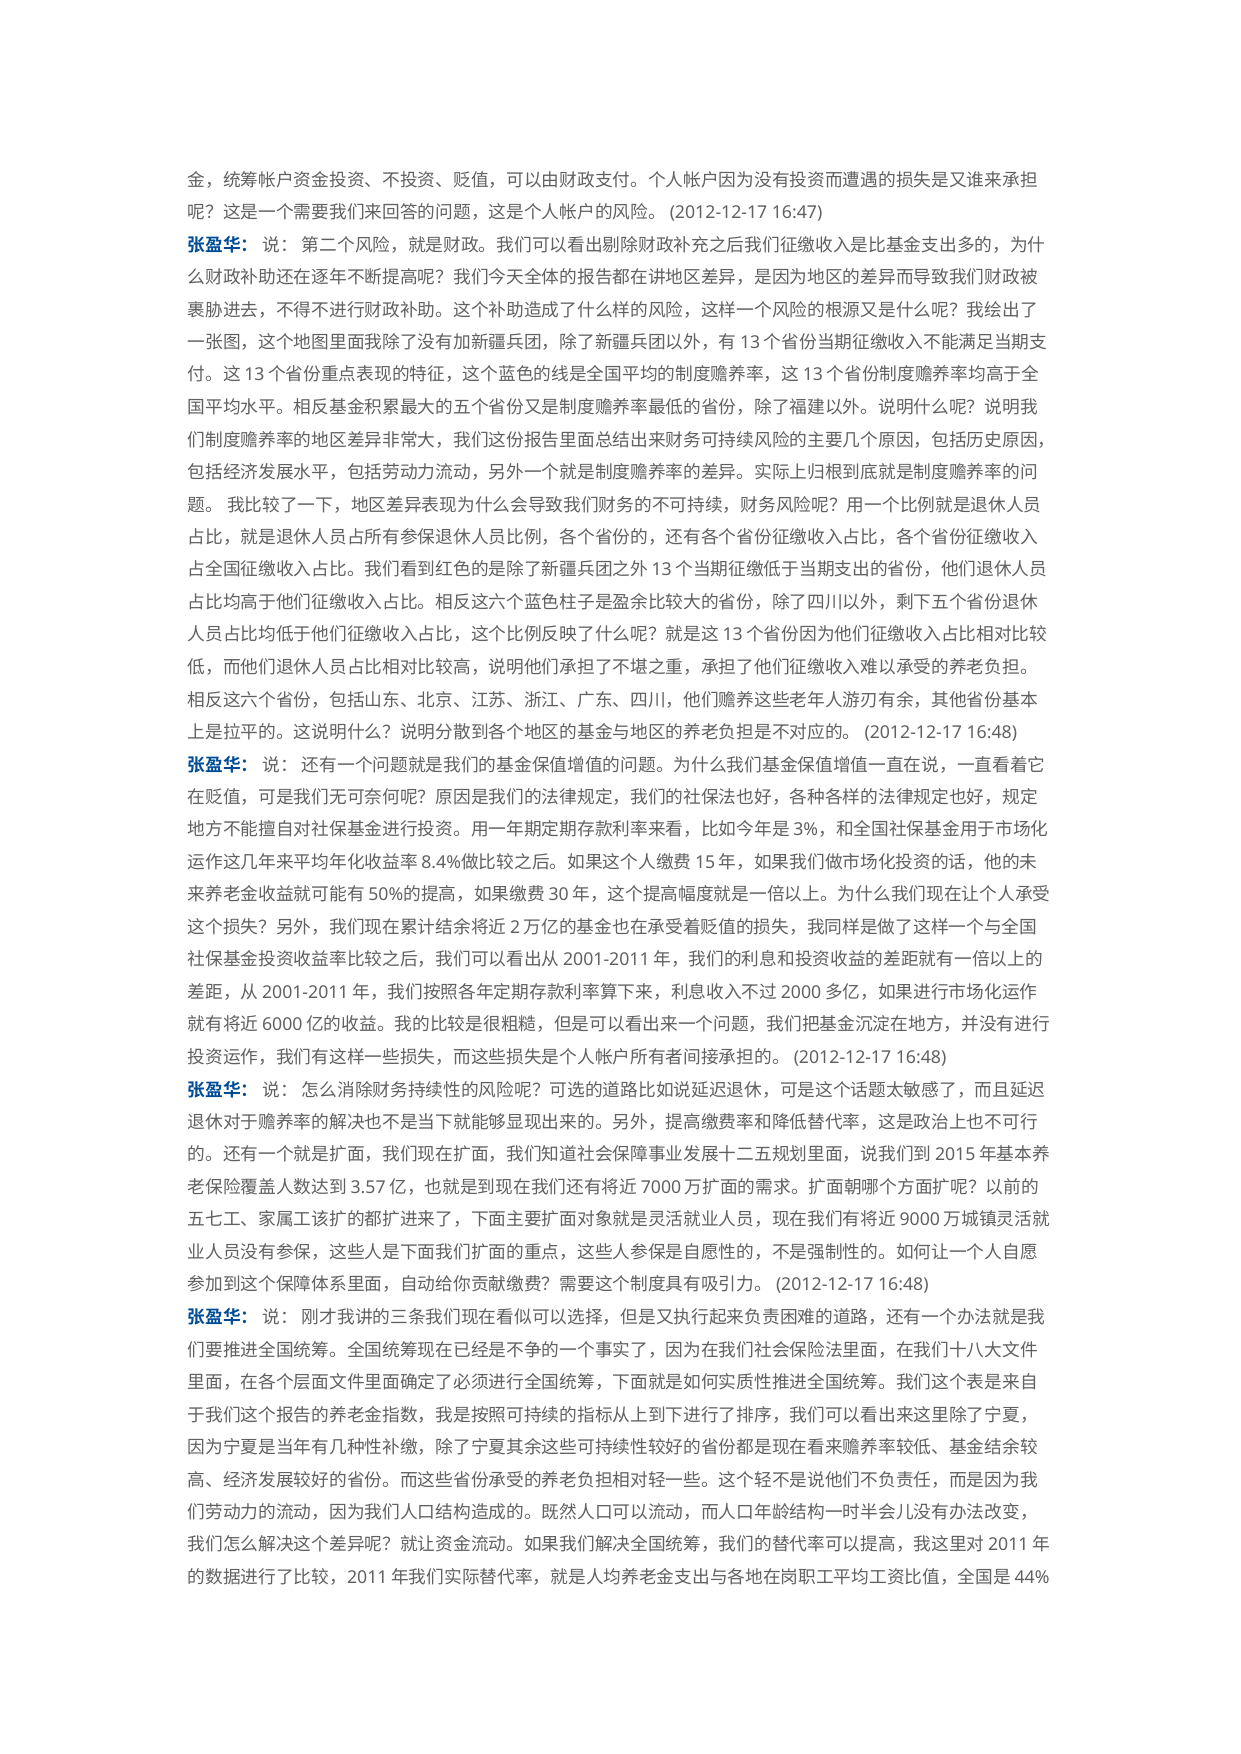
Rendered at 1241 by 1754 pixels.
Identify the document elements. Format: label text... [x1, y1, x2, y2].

text 张盈华： 说： 第二个风险，就是财政。我们可以看出剔除财政补充之后我们征缴收入是比基金支出多的，为什么财政补助还在逐年不断提高呢？我们今天全体的报告都在讲地区差异，是因为地区的差异而导致我们财政被裹胁进去，不得不进行财政补助。这个补助造成了什么样的风险，这样一个风险的根源又是什么呢？我绘出了一张图，这个地图里面我除了没有加新疆兵团，除了新疆兵团以外，有13个省份当期征缴收入不能满足当期支付。这13个省份重点表现的特征，这个蓝色的线是全国平均的制度赡养率，这13个省份制度赡养率均高于全国平均水平。相反基金积累最大的五个省份又是制度赡养率最低的省份，除了福建以外。说明什么呢？说明我们制度赡养率的地区差异非常大，我们这份报告里面总结出来财务可持续风险的主要几个原因，包括历史原因，包括经济发展水平，包括劳动力流动，另外一个就是制度赡养率的差异。实际上归根到底就是制度赡养率的问题。 我比较了一下，地区差异表现为什么会导致我们财务的不可持续，财务风险呢？用一个比例就是退休人员占比，就是退休人员占所有参保退休人员比例，各个省份的，还有各个省份征缴收入占比，各个省份征缴收入占全国征缴收入占比。我们看到红色的是除了新疆兵团之外13个当期征缴低于当期支出的省份，他们退休人员占比均高于他们征缴收入占比。相反这六个蓝色柱子是盈余比较大的省份，除了四川以外，剩下五个省份退休人员占比均低于他们征缴收入占比，这个比例反映了什么呢？就是这13个省份因为他们征缴收入占比相对比较低，而他们退休人员占比相对比较高，说明他们承担了不堪之重，承担了他们征缴收入难以承受的养老负担。相反这六个省份，包括山东、北京、江苏、浙江、广东、四川，他们赡养这些老年人游刃有余，其他省份基本上是拉平的。这说明什么？说明分散到各个地区的基金与地区的养老负担是不对应的。 (2012-12-17 16:48) [187, 227, 1053, 747]
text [187, 1299, 1053, 1592]
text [187, 162, 1053, 227]
text 张盈华： 说： 还有一个问题就是我们的基金保值增值的问题。为什么我们基金保值增值一直在说，一直看着它在贬值，可是我们无可奈何呢？原因是我们的法律规定，我们的社保法也好，各种各样的法律规定也好，规定地方不能擅自对社保基金进行投资。用一年期定期存款利率来看，比如今年是3%，和全国社保基金用于市场化运作这几年来平均年化收益率8.4%做比较之后。如果这个人缴费15年，如果我们做市场化投资的话，他的未来养老金收益就可能有50%的提高，如果缴费30年，这个提高幅度就是一倍以上。为什么我们现在让个人承受这个损失？另外，我们现在累计结余将近2万亿的基金也在承受着贬值的损失，我同样是做了这样一个与全国社保基金投资收益率比较之后，我们可以看出从2001-2011年，我们的利息和投资收益的差距就有一倍以上的差距，从2001-2011年，我们按照各年定期存款利率算下来，利息收入不过2000多亿，如果进行市场化运作就有将近6000亿的收益。我的比较是很粗糙，但是可以看出来一个问题，我们把基金沉淀在地方，并没有进行投资运作，我们有这样一些损失，而这些损失是个人帐户所有者间接承担的。 (2012-12-17 16:48) [187, 747, 1053, 1072]
text 张盈华： 说： 怎么消除财务持续性的风险呢？可选的道路比如说延迟退休，可是这个话题太敏感了，而且延迟退休对于赡养率的解决也不是当下就能够显现出来的。另外，提高缴费率和降低替代率，这是政治上也不可行的。还有一个就是扩面，我们现在扩面，我们知道社会保障事业发展十二五规划里面，说我们到2015年基本养老保险覆盖人数达到3.57亿，也就是到现在我们还有将近7000万扩面的需求。扩面朝哪个方面扩呢？以前的五七工、家属工该扩的都扩进来了，下面主要扩面对象就是灵活就业人员，现在我们有将近9000万城镇灵活就业人员没有参保，这些人是下面我们扩面的重点，这些人参保是自愿性的，不是强制性的。如何让一个人自愿参加到这个保障体系里面，自动给你贡献缴费？需要这个制度具有吸引力。 (2012-12-17 16:48) [187, 1072, 1053, 1299]
